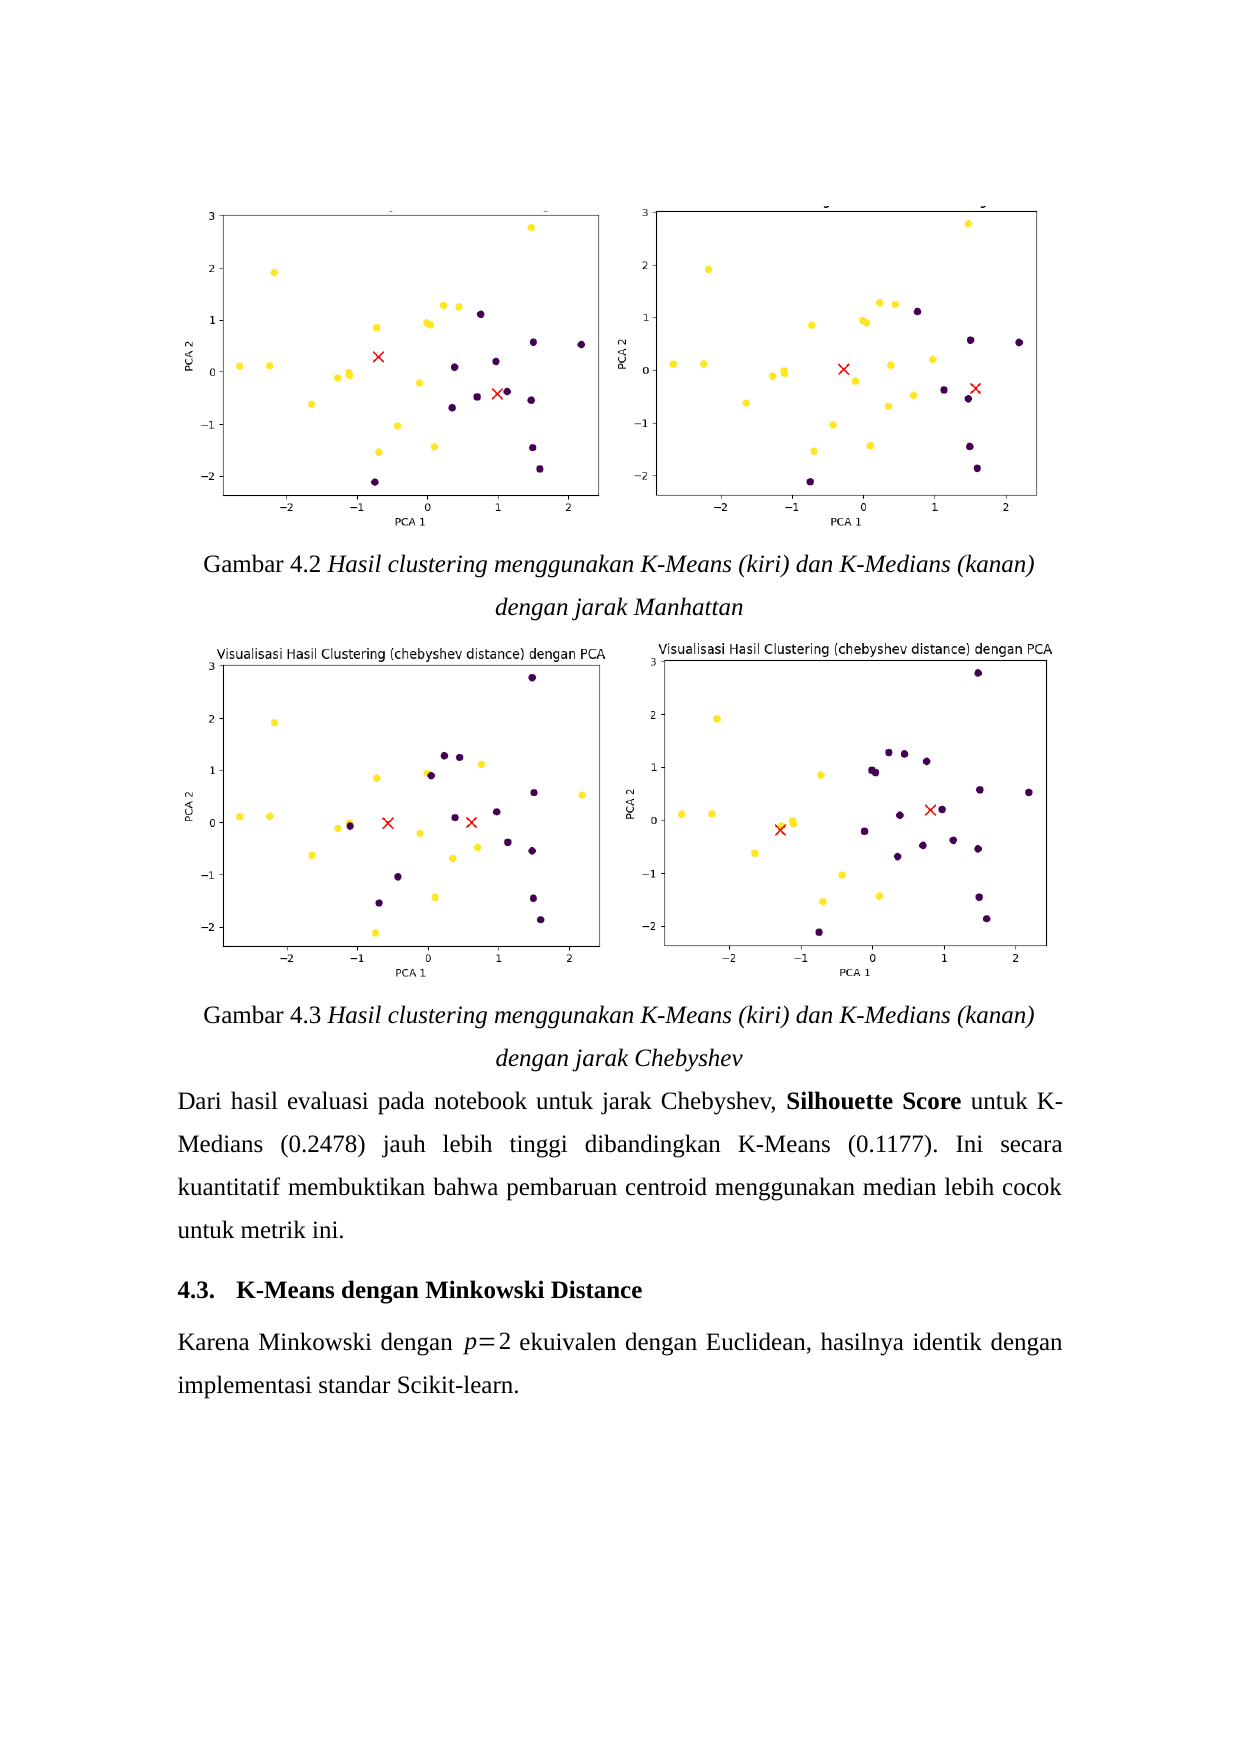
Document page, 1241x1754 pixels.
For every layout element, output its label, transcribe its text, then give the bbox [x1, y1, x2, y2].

text Gambar 4.3 Hasil clustering menggunakan K-Means (kiri) dan K-Medians (kanan) dengan jarak Chebyshev [177, 1000, 1063, 1072]
text Karena Minkowski dengan ekuivalen dengan Euclidean, hasilnya identik dengan implementasi standar Scikit-learn. [177, 1327, 1063, 1399]
picture [610, 206, 1043, 535]
picture [177, 211, 605, 535]
picture [177, 640, 612, 986]
subtitle K-Means dengan Minkowski Distance [177, 1275, 1063, 1304]
text Gambar 4.2 Hasil clustering menggunakan K-Means (kiri) dan K-Medians (kanan) dengan jarak Manhattan [177, 549, 1063, 621]
text Dari hasil evaluasi pada notebook untuk jarak Chebyshev, Silhouette Score untuk K-Medians (0.2478) jauh lebih tinggi dibandingkan K-Means (0.1177). Ini secara kuantitatif membuktikan bahwa pembaruan centroid menggunakan median lebih cocok untuk metrik ini. [177, 1086, 1063, 1244]
picture [618, 635, 1059, 986]
